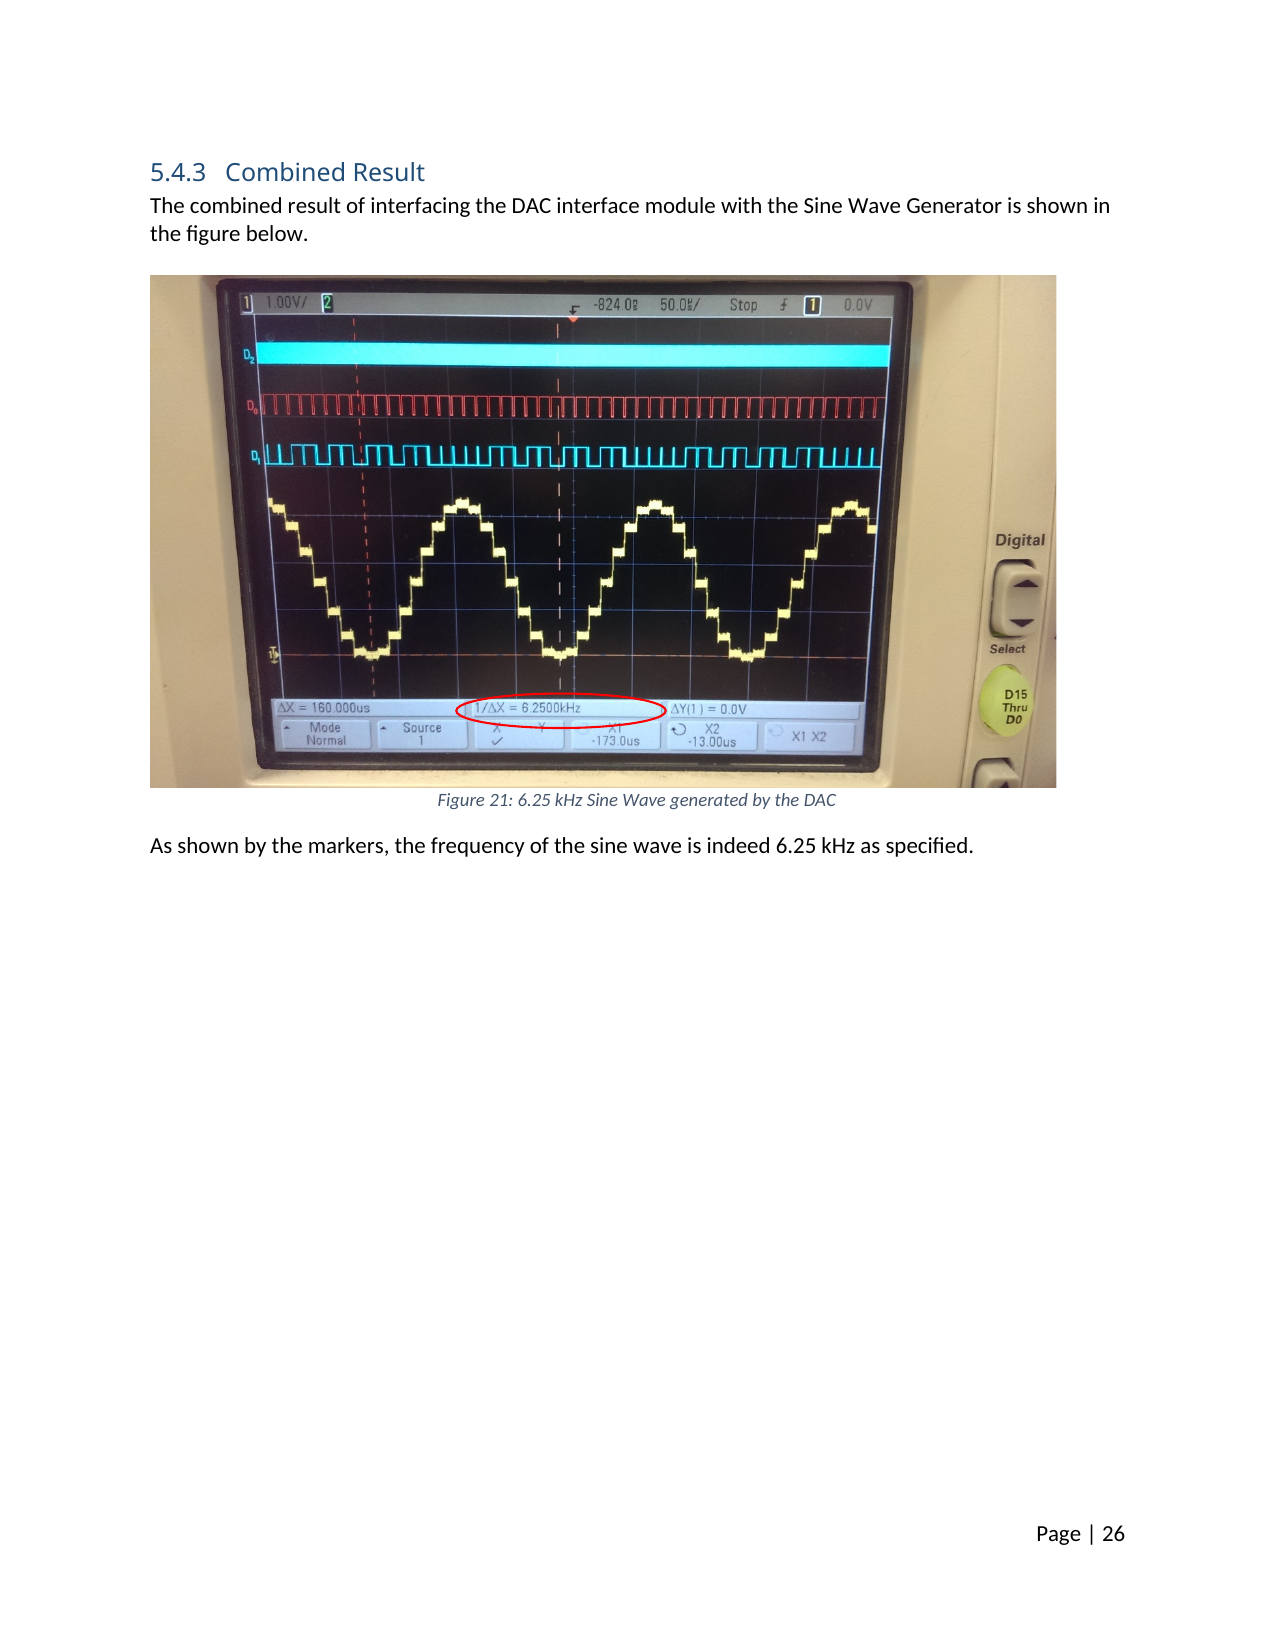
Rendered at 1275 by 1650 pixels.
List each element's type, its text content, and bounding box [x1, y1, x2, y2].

text As shown by the markers, the frequency of the sine wave is indeed 6.25 kHz as specified. [150, 831, 1125, 859]
subtitle Combined Result [150, 154, 1125, 188]
text Figure : 6.25 kHz Sine Wave generated by the DAC [150, 788, 1125, 811]
picture [150, 275, 1057, 788]
text The combined result of interfacing the DAC interface module with the Sine Wave Generator is shown in the figure below. [150, 191, 1125, 247]
